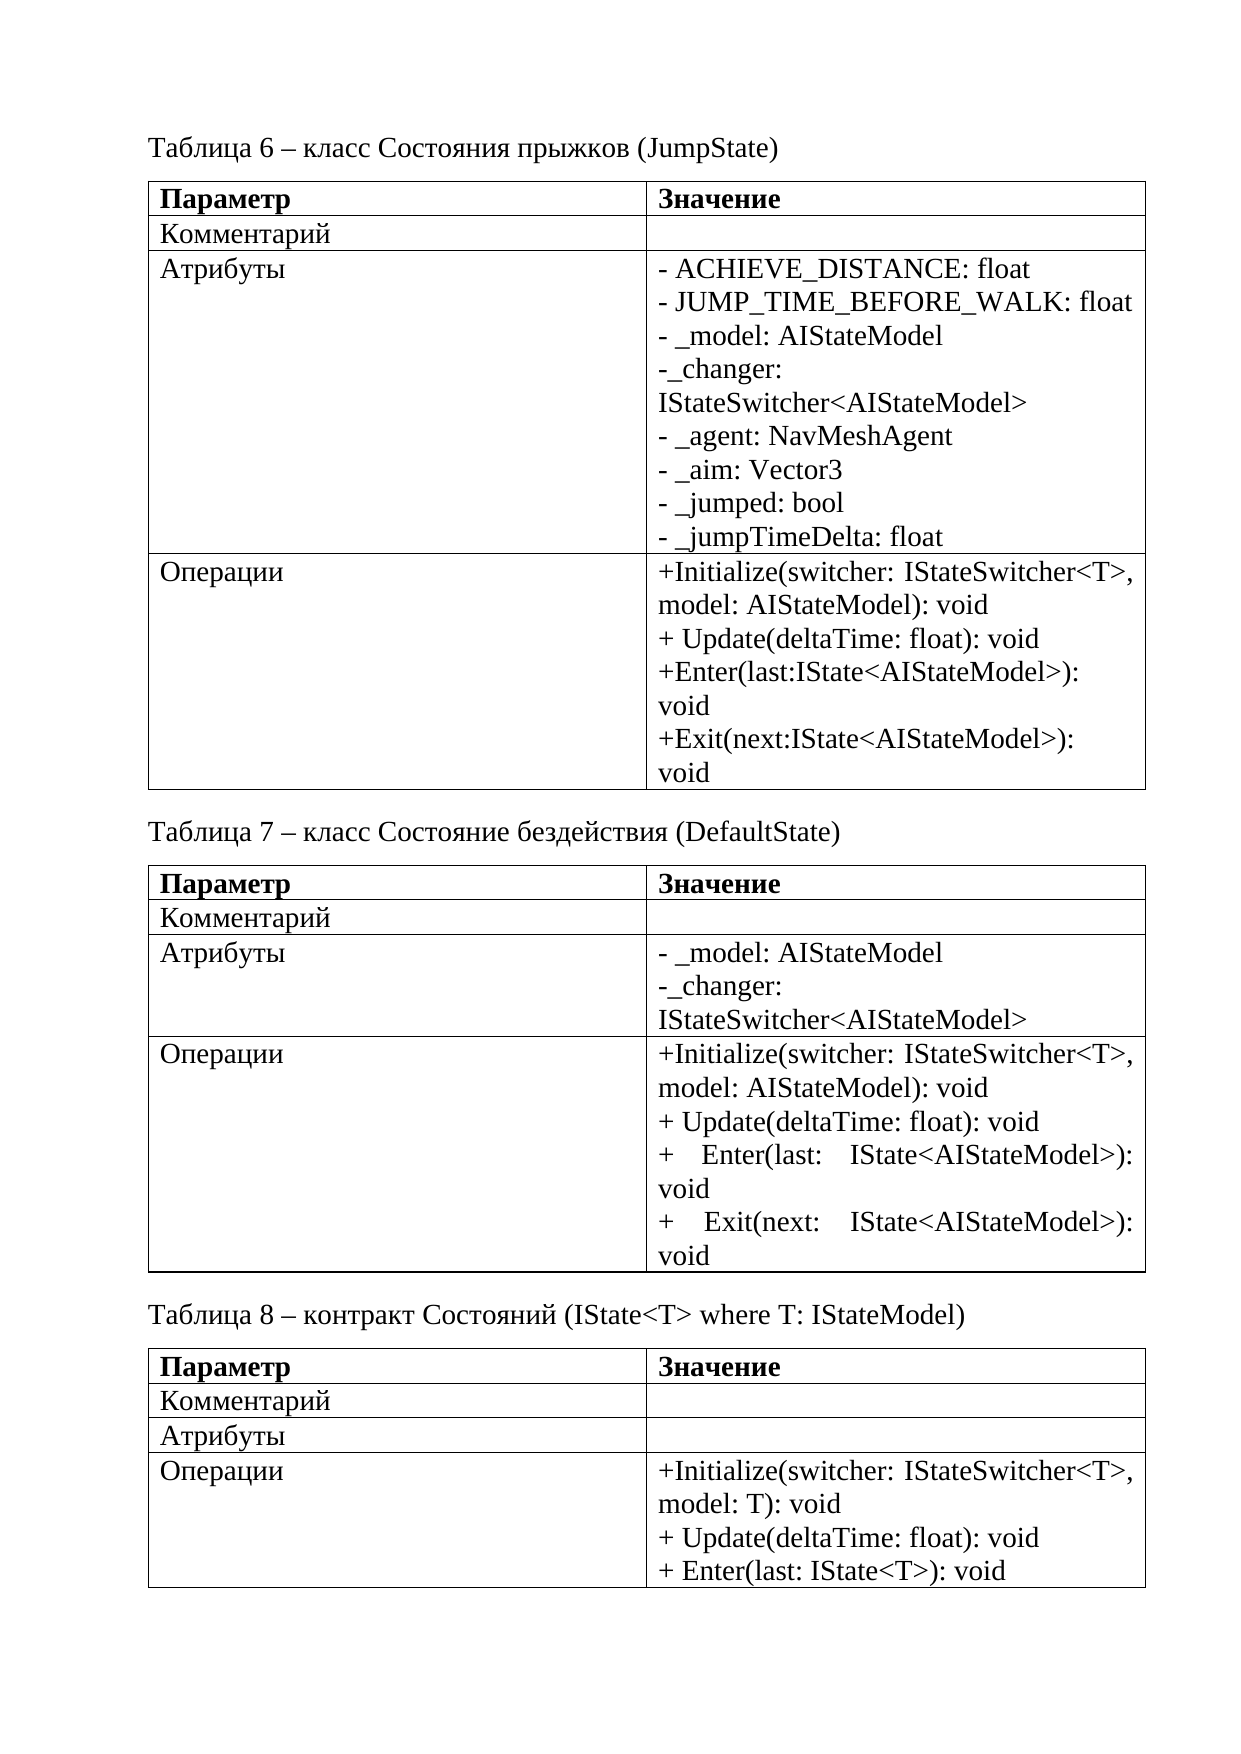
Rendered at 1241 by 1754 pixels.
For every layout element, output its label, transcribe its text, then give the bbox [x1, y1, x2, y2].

table_cell Комментарий [149, 1384, 646, 1417]
text Таблица 8 – контракт Состояний (IState<T> where T: IStateModel) [148, 1297, 1181, 1331]
table_cell Операции [149, 1453, 646, 1587]
text Таблица 7 – класс Состояние бездействия (DefaultState) [148, 814, 1181, 848]
table_cell Атрибуты [149, 1418, 646, 1452]
table_cell Операции [149, 1037, 646, 1271]
table_header Значение [647, 1349, 1145, 1382]
table_header Параметр [149, 866, 646, 899]
table_cell Комментарий [149, 216, 646, 250]
table_cell - ACHIEVE_DISTANCE: float - JUMP_TIME_BEFORE_WALK: float - _model: AIStateModel -_changer: IStateSwitcher<AIStateModel> - _agent: NavMeshAgent - _aim: Vector3 - _jumped: bool - _jumpTimeDelta: float [647, 251, 1145, 553]
table_cell - _model: AIStateModel -_changer: IStateSwitcher<AIStateModel> [647, 935, 1145, 1036]
table_cell Комментарий [149, 900, 646, 934]
table_header Параметр [149, 1349, 646, 1382]
table_cell [647, 1418, 1145, 1452]
table_header Параметр [149, 182, 646, 215]
table_cell +Initialize(switcher: IStateSwitcher<T>, model: AIStateModel): void + Update(deltaTime: float): void +Enter(last:IState<AIStateModel>): void +Exit(next:IState<AIStateModel>): void [647, 554, 1145, 788]
table_cell [647, 216, 1145, 250]
table_cell +Initialize(switcher: IStateSwitcher<T>, model: AIStateModel): void + Update(deltaTime: float): void + Enter(last: IState<AIStateModel>): void + Exit(next: IState<AIStateModel>): void [647, 1037, 1145, 1271]
table_header Значение [647, 182, 1145, 215]
table_cell Атрибуты [149, 935, 646, 1036]
text Таблица 6 – класс Состояния прыжков (JumpState) [148, 130, 1181, 164]
table_cell Операции [149, 554, 646, 788]
table_cell [647, 1384, 1145, 1417]
table_cell [647, 900, 1145, 934]
table_header Значение [647, 866, 1145, 899]
table_cell Атрибуты [149, 251, 646, 553]
